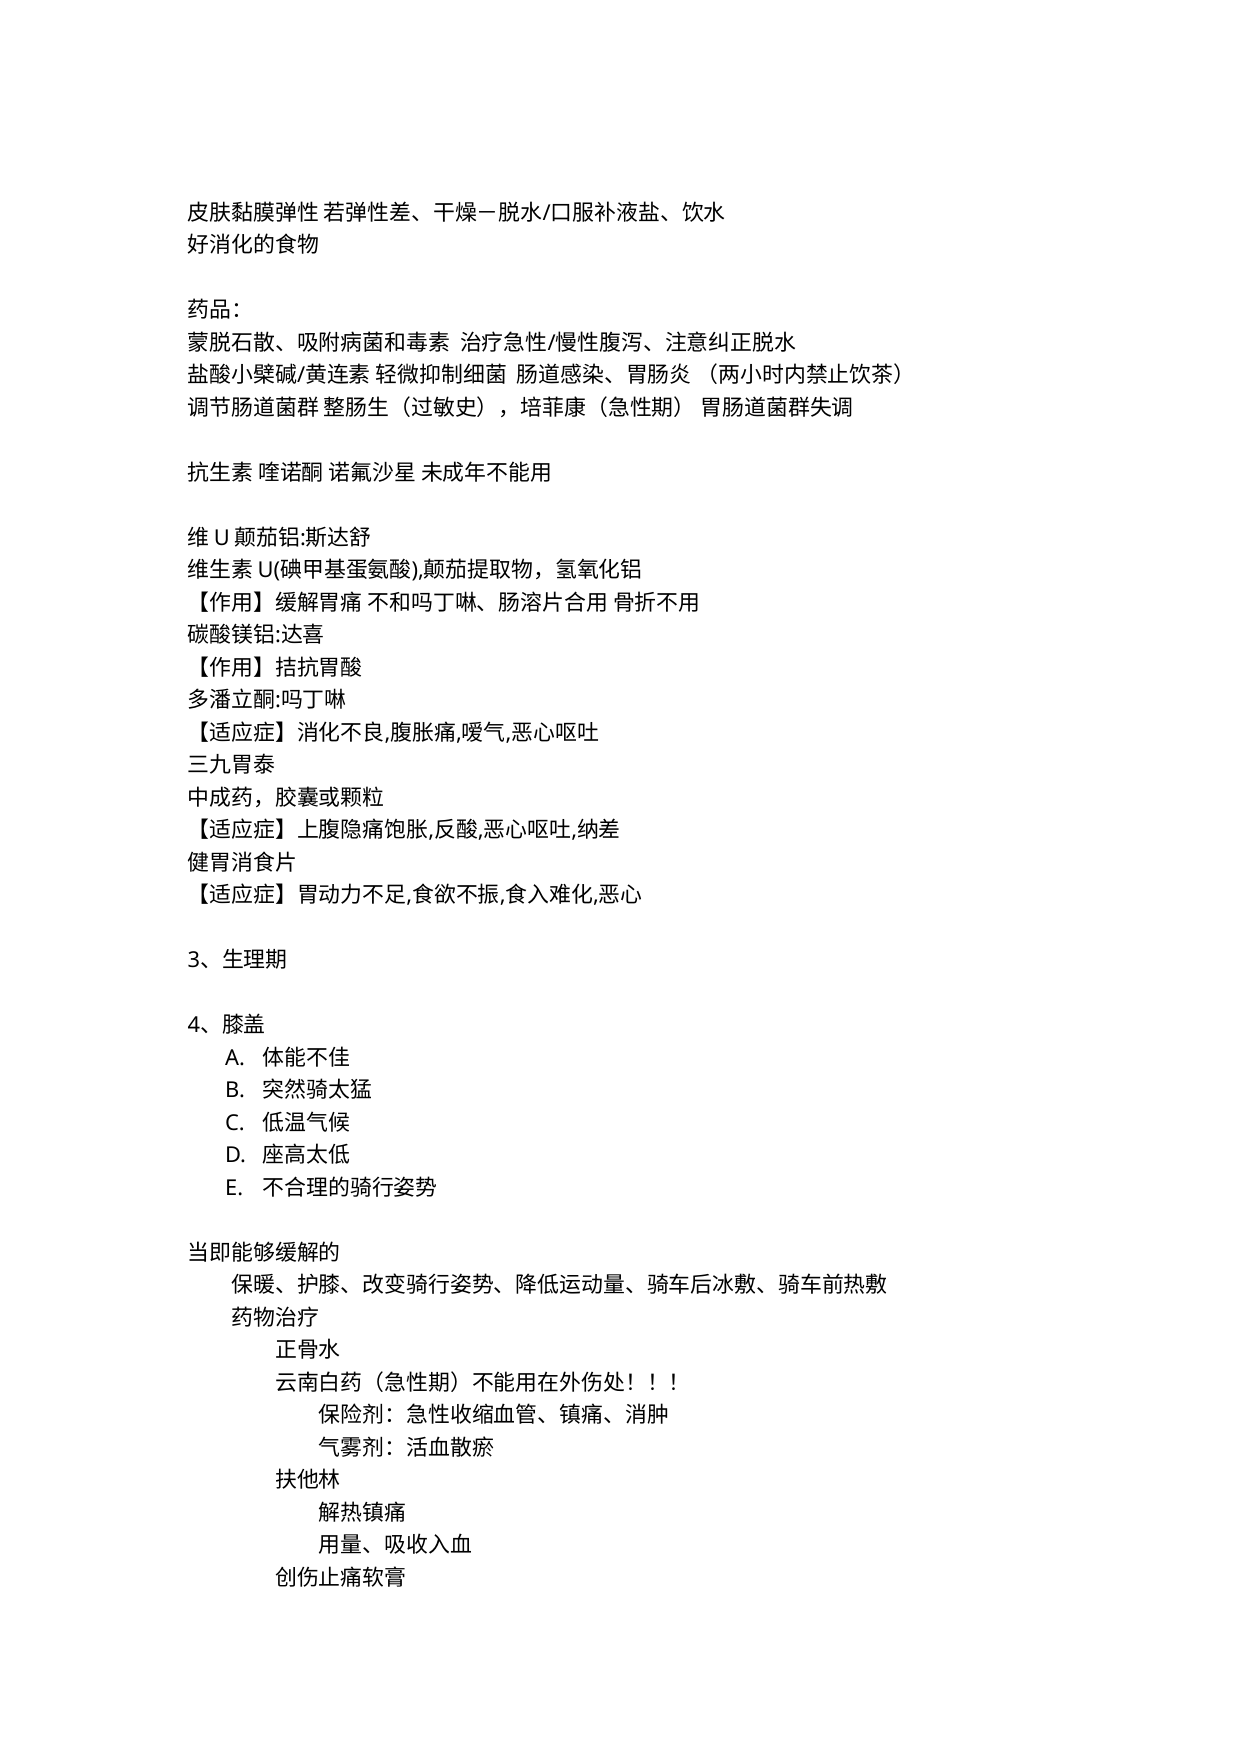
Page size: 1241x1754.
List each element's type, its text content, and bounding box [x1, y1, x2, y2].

list 低温气候 [225, 1104, 1053, 1137]
list 突然骑太猛 [225, 1072, 1053, 1104]
text 保险剂：急性收缩血管、镇痛、消肿 [187, 1397, 1053, 1429]
text 多潘立酮:吗丁啉 [187, 682, 1053, 714]
text 【适应症】胃动力不足,食欲不振,食入难化,恶心 [187, 877, 1053, 909]
text 【适应症】消化不良,腹胀痛,嗳气,恶心呕吐 [187, 714, 1053, 747]
list 不合理的骑行姿势 [225, 1169, 1053, 1202]
text 维U颠茄铝:斯达舒 [187, 519, 1053, 552]
text 药物治疗 [187, 1299, 1053, 1332]
text 碳酸镁铝:达喜 [187, 617, 1053, 649]
text 好消化的食物 [187, 227, 1053, 259]
text 气雾剂：活血散瘀 [187, 1429, 1053, 1462]
list 体能不佳 [225, 1039, 1053, 1072]
text 维生素U(碘甲基蛋氨酸),颠茄提取物，氢氧化铝 [187, 552, 1053, 584]
text 4、膝盖 [187, 1007, 1053, 1039]
text 保暖、护膝、改变骑行姿势、降低运动量、骑车后冰敷、骑车前热敷 [187, 1267, 1053, 1299]
text 3、生理期 [187, 942, 1053, 974]
text 当即能够缓解的 [187, 1234, 1053, 1267]
text 【作用】缓解胃痛 不和吗丁啉、肠溶片合用 骨折不用 [187, 584, 1053, 617]
text 盐酸小檗碱/黄连素 轻微抑制细菌 肠道感染、胃肠炎 （两小时内禁止饮茶） [187, 357, 1053, 389]
text 正骨水 [187, 1332, 1053, 1364]
text 云南白药（急性期）不能用在外伤处！！！ [187, 1364, 1053, 1397]
text 健胃消食片 [187, 844, 1053, 877]
text 调节肠道菌群 整肠生（过敏史），培菲康（急性期） 胃肠道菌群失调 [187, 389, 1053, 422]
text 蒙脱石散、吸附病菌和毒素 治疗急性/慢性腹泻、注意纠正脱水 [187, 324, 1053, 357]
text 皮肤黏膜弹性 若弹性差、干燥－脱水/口服补液盐、饮水 [187, 194, 1053, 227]
text 中成药，胶囊或颗粒 [187, 779, 1053, 812]
text 解热镇痛 [187, 1494, 1053, 1527]
text 抗生素 喹诺酮 诺氟沙星 未成年不能用 [187, 454, 1053, 487]
list 座高太低 [225, 1137, 1053, 1169]
text 创伤止痛软膏 [187, 1559, 1053, 1592]
text 用量、吸收入血 [187, 1527, 1053, 1559]
text 三九胃泰 [187, 747, 1053, 779]
text 【适应症】上腹隐痛饱胀,反酸,恶心呕吐,纳差 [187, 812, 1053, 844]
text 【作用】拮抗胃酸 [187, 649, 1053, 682]
text 药品： [187, 292, 1053, 324]
text 扶他林 [187, 1462, 1053, 1494]
